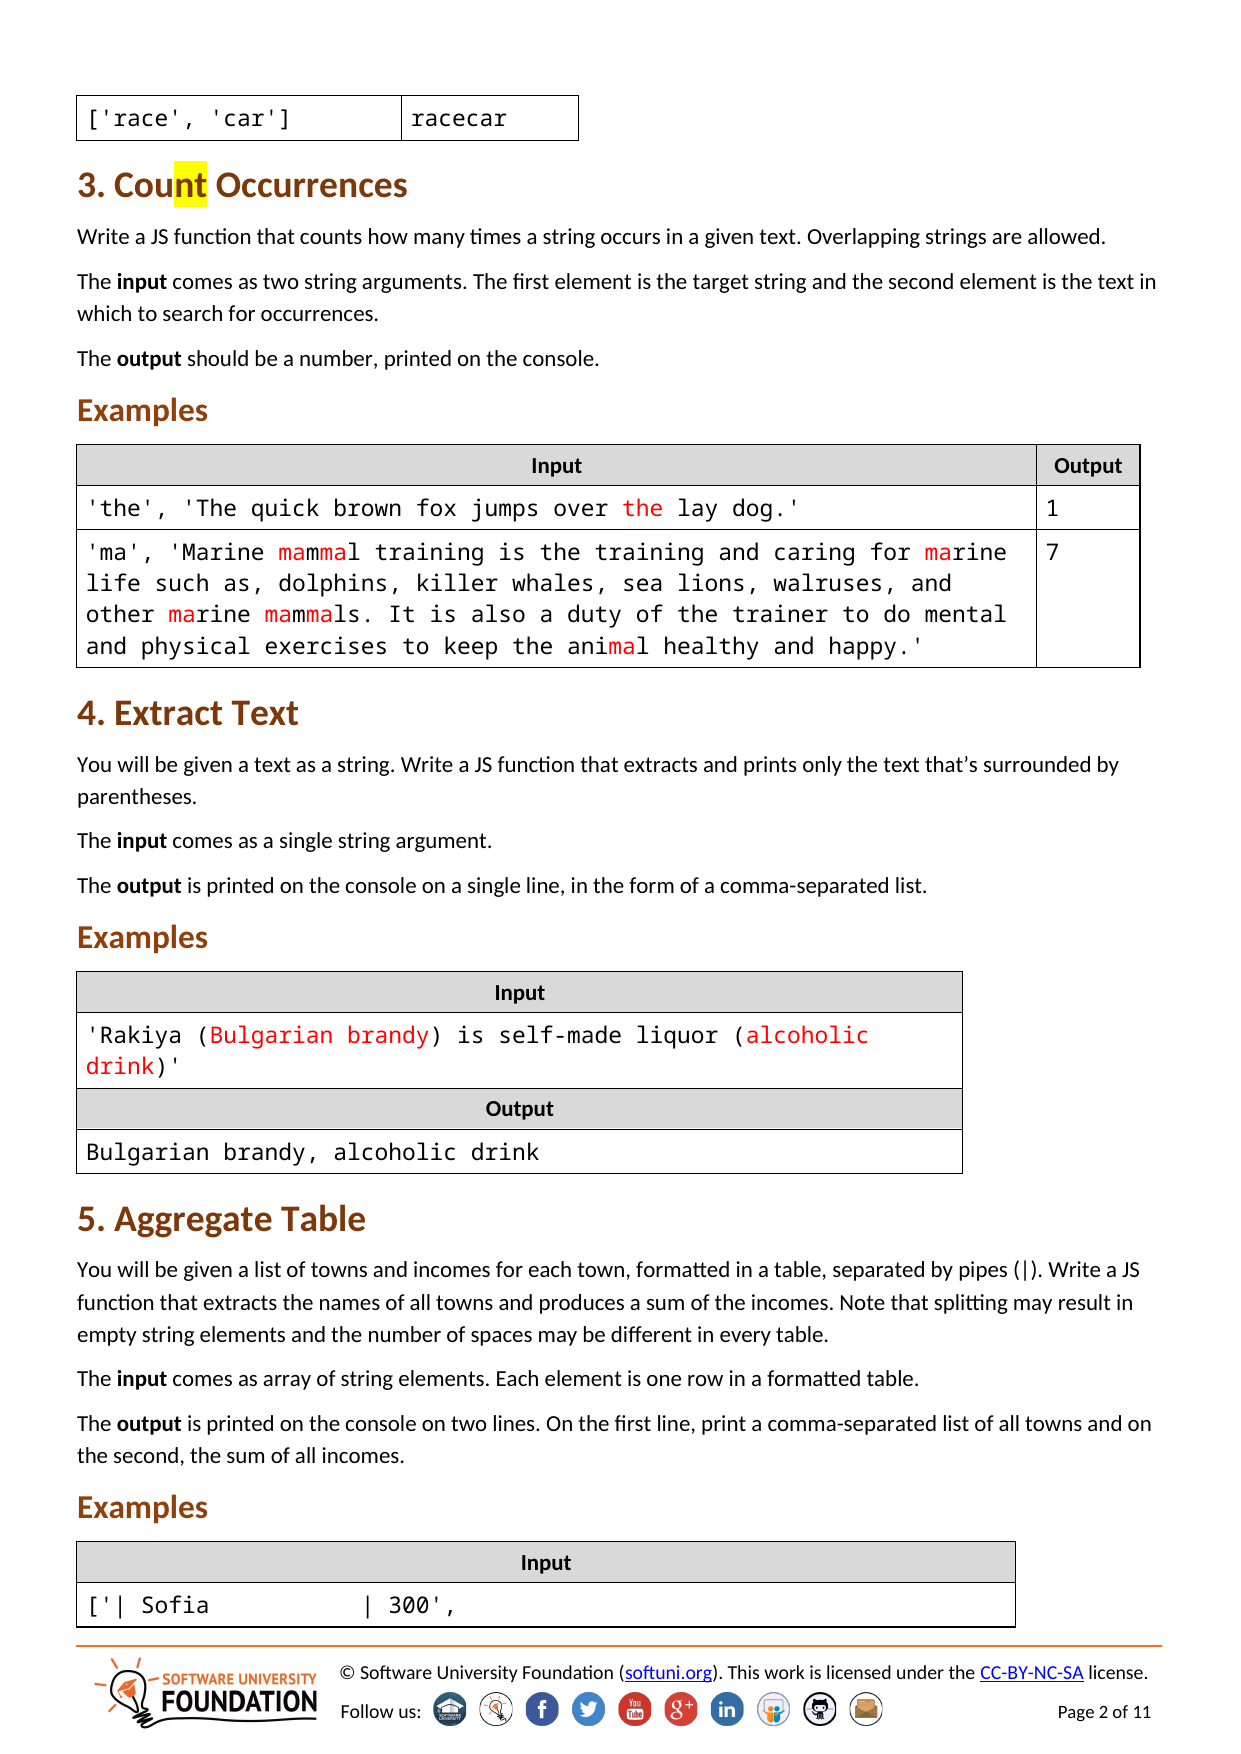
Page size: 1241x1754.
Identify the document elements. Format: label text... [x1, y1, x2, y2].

subtitle Extract Text [77, 689, 1163, 734]
text The output is printed on the console on a single line, in the form of a comma-separated list. [77, 871, 1163, 899]
table_header Input [77, 445, 1036, 485]
table_cell Bulgarian brandy, alcoholic drink [77, 1130, 962, 1173]
subtitle Count Occurrences [77, 161, 174, 207]
text The input comes as two string arguments. The first element is the target string and the second element is the text in which to search for occurrences. [77, 267, 1163, 327]
picture [757, 1692, 790, 1726]
table_cell 'Rakiya (Bulgarian brandy) is self-made liquor (alcoholic drink)' [77, 1013, 962, 1087]
text The output should be a number, printed on the console. [77, 344, 1163, 372]
table_cell 'ma', 'Marine mammal training is the training and caring for marine life such as, dolphins, killer whales, sea lions, walruses, and other marine mammals. It is also a duty of the trainer to do mental and physical exercises to keep the animal healthy and happy.' [77, 530, 1036, 667]
text Write a JS function that counts how many times a string occurs in a given text. Overlapping strings are allowed. [77, 222, 1163, 251]
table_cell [77, 1583, 1015, 1626]
text You will be given a list of towns and incomes for each town, formatted in a table, separated by pipes (|). Write a JS function that extracts the names of all towns and produces a sum of the incomes. Note that splitting may result in empty string elements and the number of spaces may be different in every table. [77, 1256, 1163, 1348]
table_header Input [77, 972, 962, 1012]
subtitle Count Occurrences [207, 161, 1163, 207]
table_cell 1 [1037, 486, 1139, 529]
table_cell ['race', 'car'] [77, 96, 401, 139]
picture [93, 1656, 317, 1729]
table_cell Output [77, 1089, 962, 1128]
table_header Output [1037, 445, 1139, 485]
subtitle Examples [77, 1486, 1163, 1527]
picture [525, 1692, 559, 1726]
picture [618, 1692, 652, 1726]
text The input comes as a single string argument. [77, 827, 1163, 855]
picture [479, 1692, 513, 1726]
text You will be given a text as a string. Write a JS function that extracts and prints only the text that’s surrounded by parentheses. [77, 750, 1163, 810]
table_cell racecar [402, 96, 578, 139]
table_cell 7 [1037, 530, 1139, 667]
table_header Input [77, 1542, 1015, 1582]
subtitle Examples [77, 389, 1163, 429]
picture [433, 1692, 467, 1726]
picture [664, 1692, 698, 1726]
picture [710, 1692, 744, 1726]
table_cell 'the', 'The quick brown fox jumps over the lay dog.' [77, 486, 1036, 529]
text The output is printed on the console on two lines. On the first line, print a comma-separated list of all towns and on the second, the sum of all incomes. [77, 1409, 1163, 1469]
picture [803, 1692, 837, 1726]
subtitle Aggregate Table [77, 1194, 1163, 1240]
picture [572, 1692, 605, 1726]
subtitle Examples [77, 916, 1163, 957]
picture [849, 1692, 883, 1726]
text The input comes as array of string elements. Each element is one row in a formatted table. [77, 1364, 1163, 1393]
